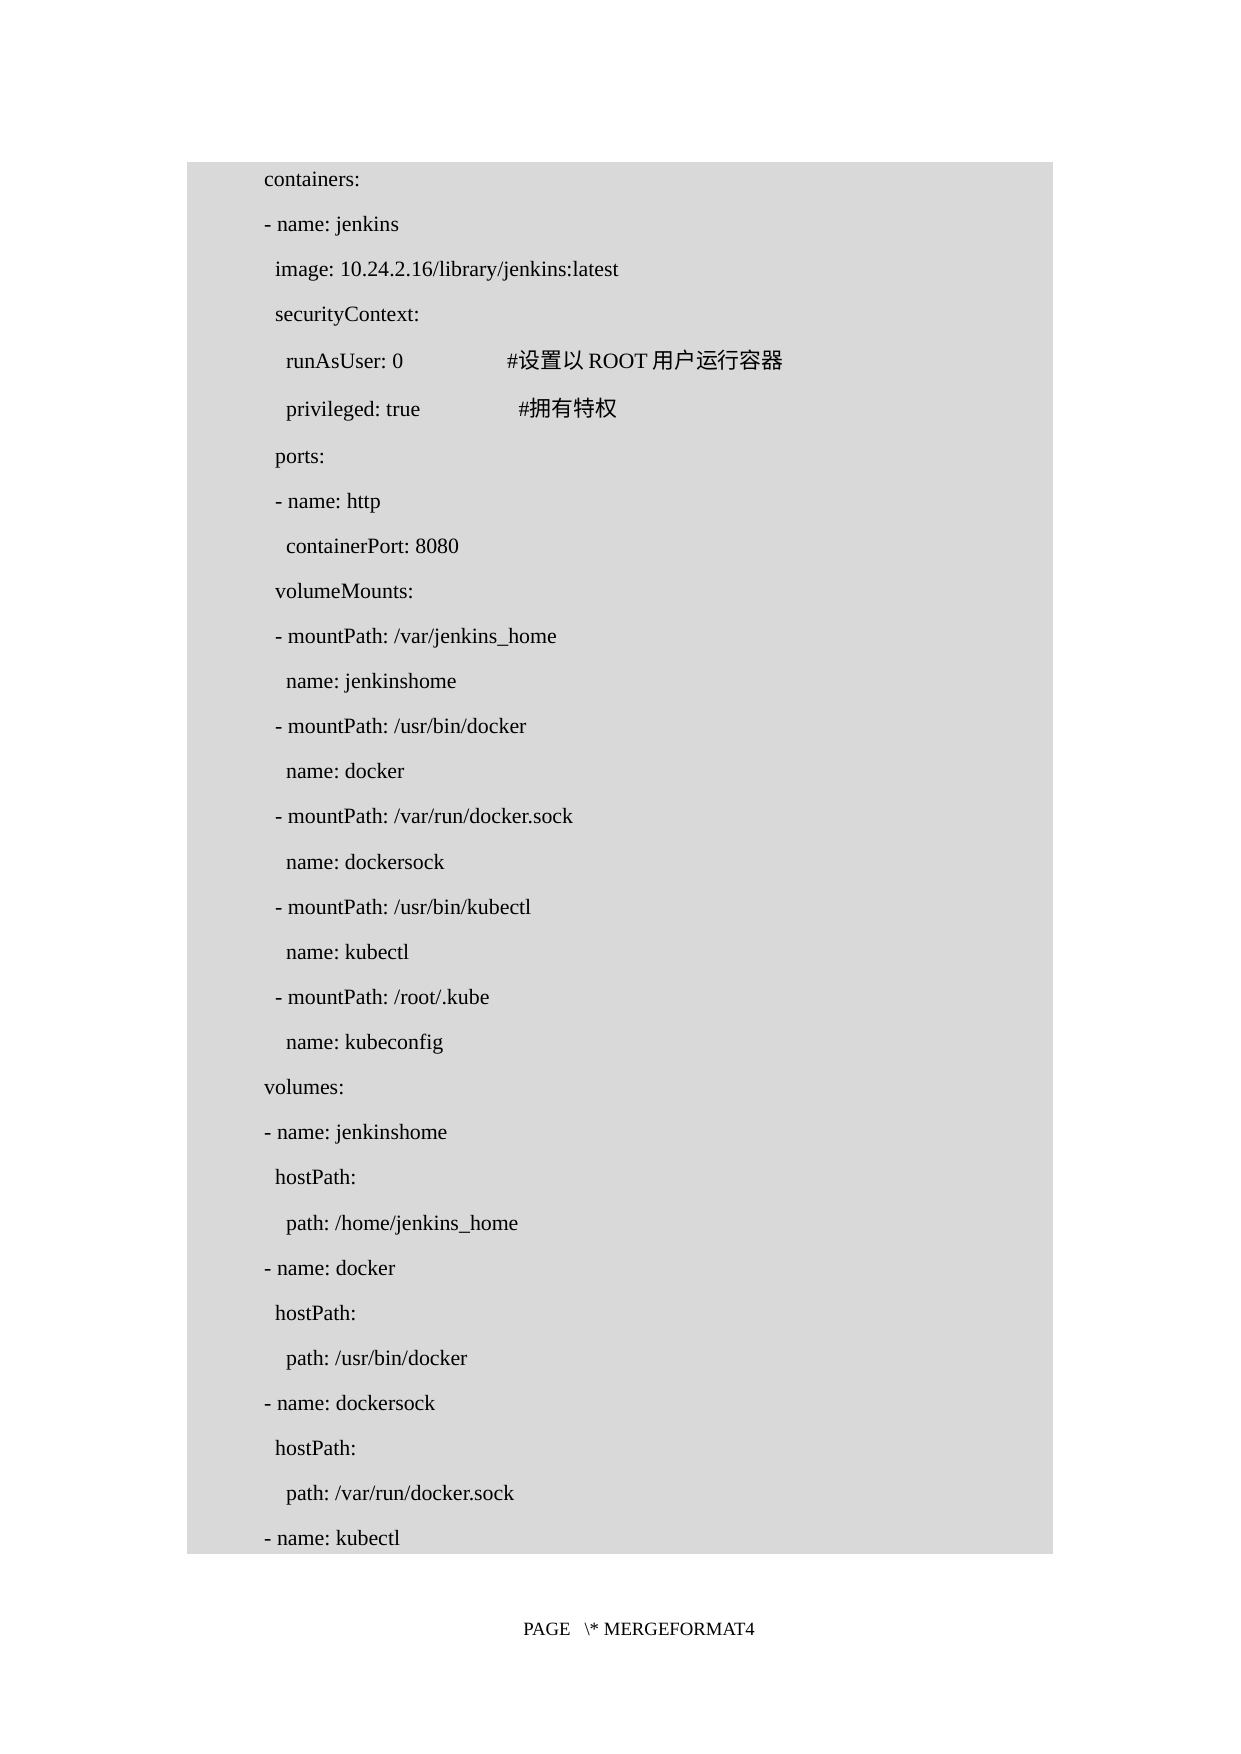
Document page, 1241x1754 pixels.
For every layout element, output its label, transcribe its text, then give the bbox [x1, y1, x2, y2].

text - mountPath: /var/run/docker.sock [187, 800, 1053, 832]
text name: dockersock [187, 845, 1053, 877]
text - mountPath: /root/.kube [187, 980, 1053, 1013]
text - name: jenkinshome [187, 1116, 1053, 1148]
text privileged: true #拥有特权 [187, 391, 1053, 423]
text path: /var/run/docker.sock [187, 1476, 1053, 1509]
text - name: http [187, 484, 1053, 517]
text name: jenkinshome [187, 664, 1053, 697]
text runAsUser: 0 #设置以ROOT用户运行容器 [187, 342, 1053, 375]
text path: /home/jenkins_home [187, 1206, 1053, 1238]
text containerPort: 8080 [187, 529, 1053, 562]
text hostPath: [187, 1161, 1053, 1193]
text name: docker [187, 755, 1053, 787]
text name: kubectl [187, 935, 1053, 968]
text name: kubeconfig [187, 1025, 1053, 1058]
text - name: jenkins [187, 207, 1053, 239]
text path: /usr/bin/docker [187, 1341, 1053, 1374]
text ports: [187, 439, 1053, 472]
text - mountPath: /usr/bin/kubectl [187, 890, 1053, 923]
text securityContext: [187, 297, 1053, 330]
text image: 10.24.2.16/library/jenkins:latest [187, 252, 1053, 285]
text hostPath: [187, 1296, 1053, 1328]
text hostPath: [187, 1431, 1053, 1464]
text - name: docker [187, 1251, 1053, 1283]
text - mountPath: /var/jenkins_home [187, 619, 1053, 652]
text containers: [187, 162, 1053, 194]
text volumeMounts: [187, 574, 1053, 607]
text - name: kubectl [187, 1522, 1053, 1554]
text volumes: [187, 1071, 1053, 1103]
text - mountPath: /usr/bin/docker [187, 710, 1053, 742]
text - name: dockersock [187, 1386, 1053, 1419]
